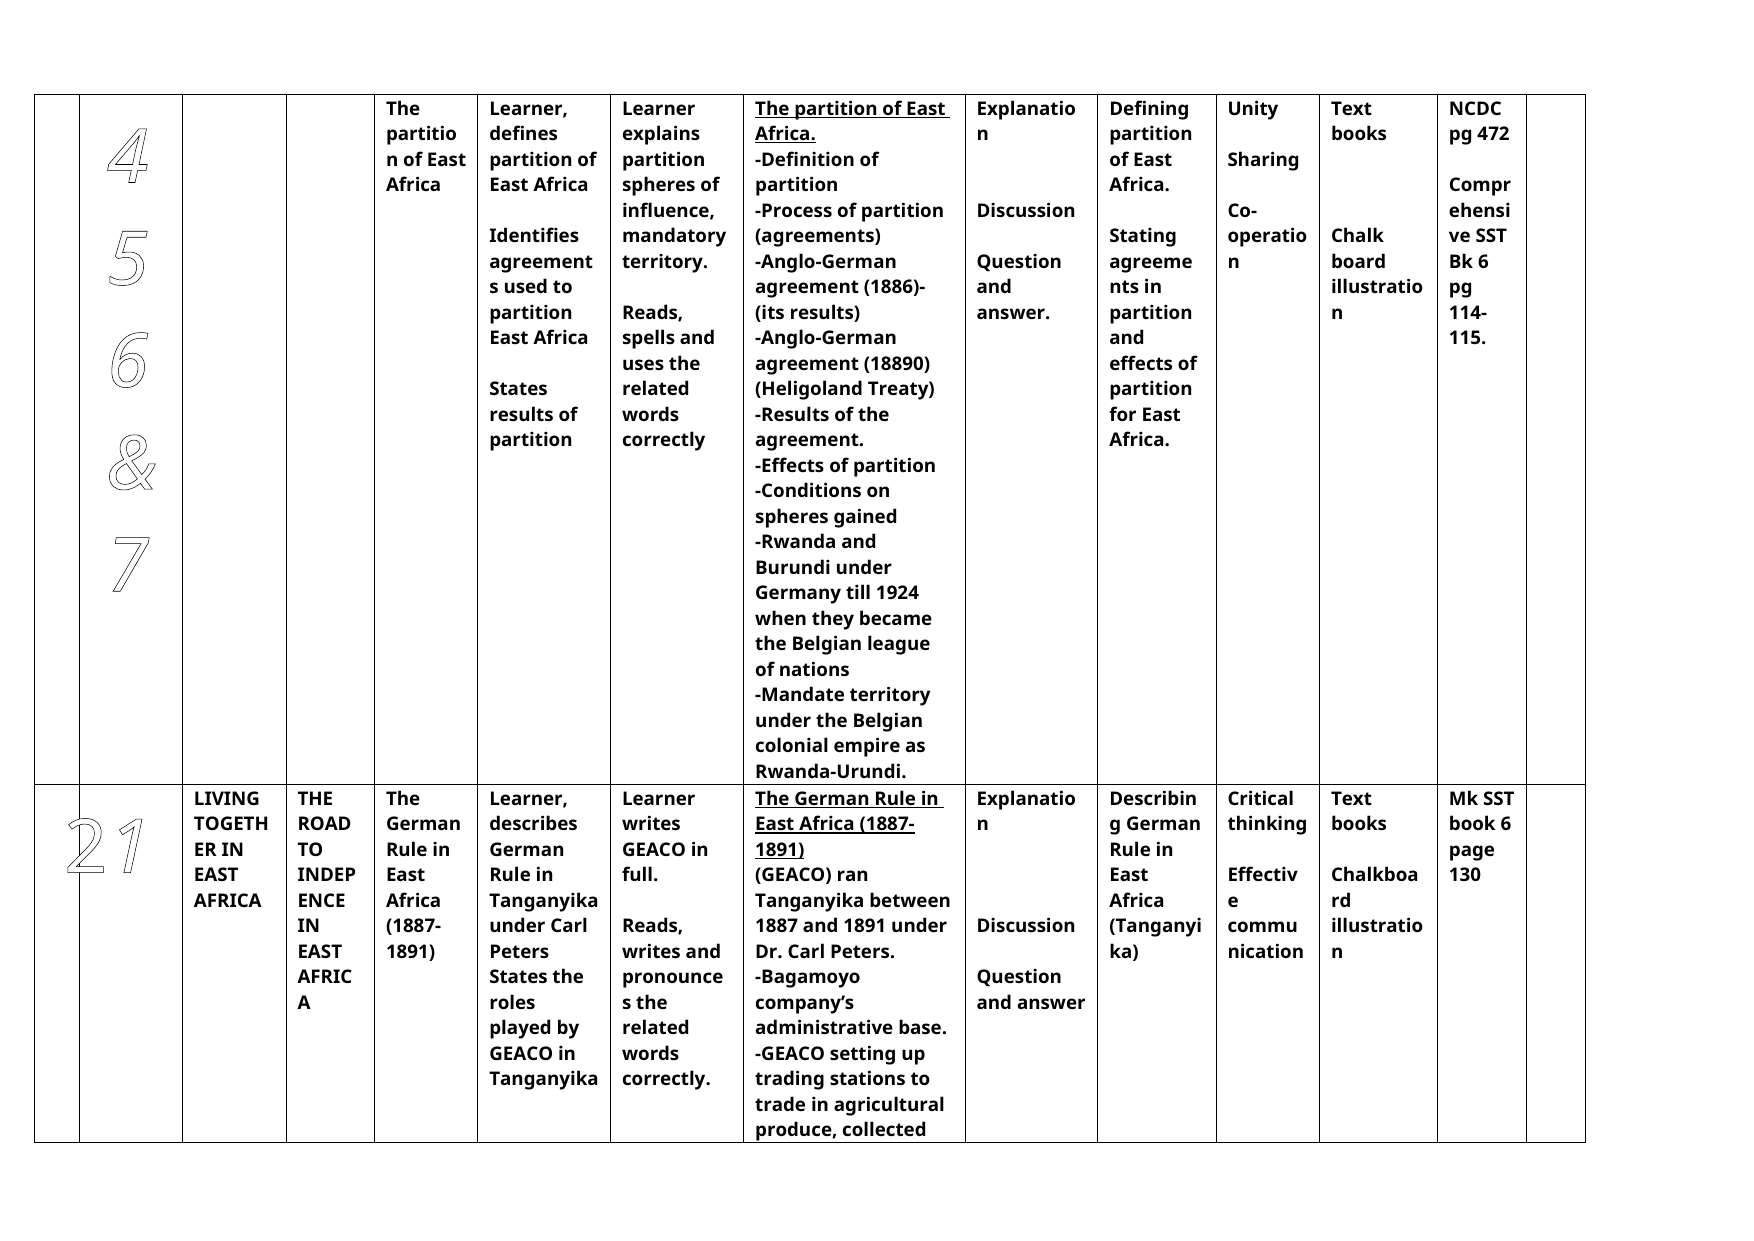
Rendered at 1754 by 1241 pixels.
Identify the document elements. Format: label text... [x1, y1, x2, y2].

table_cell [966, 785, 1097, 1142]
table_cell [744, 785, 965, 1142]
table_cell [183, 95, 286, 784]
table_cell Explanation Discussion Question and answer. [966, 95, 1097, 784]
table_cell [35, 785, 79, 1142]
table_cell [183, 785, 286, 1142]
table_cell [1217, 785, 1319, 1142]
table_cell Unity Sharing Co-operation [1217, 95, 1319, 784]
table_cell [1438, 785, 1526, 1142]
table_cell [287, 95, 374, 784]
table_cell The partition of East Africa. -Definition of partition -Process of partition (agreements) -Anglo-German agreement (1886)- (its results) -Anglo-German agreement (18890) (Heligoland Treaty) -Results of the agreement. -Effects of partition -Conditions on spheres gained -Rwanda and Burundi under Germany till 1924 when they became the Belgian league of nations -Mandate territory under the Belgian colonial empire as Rwanda-Urundi. [744, 95, 965, 784]
table_cell [80, 785, 182, 1142]
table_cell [611, 785, 743, 1142]
table_cell Learner, defines partition of East Africa Identifies agreements used to partition East Africa States results of partition [478, 95, 610, 784]
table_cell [478, 785, 610, 1142]
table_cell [1320, 785, 1437, 1142]
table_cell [287, 785, 374, 1142]
table_cell [80, 95, 182, 784]
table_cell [375, 785, 477, 1142]
table_cell [1527, 785, 1585, 1142]
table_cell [1320, 95, 1437, 784]
table_cell Defining partition of East Africa. Stating agreements in partition and effects of partition for East Africa. [1098, 95, 1216, 784]
table_cell [35, 95, 79, 784]
table_cell The partition of East Africa [375, 95, 477, 784]
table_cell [1098, 785, 1216, 1142]
table_cell [1527, 95, 1585, 784]
table_cell Learner explains partition spheres of influence, mandatory territory. Reads, spells and uses the related words correctly [611, 95, 743, 784]
table_cell NCDC pg 472 Comprehensive SST Bk 6 pg 114-115. [1438, 95, 1526, 784]
